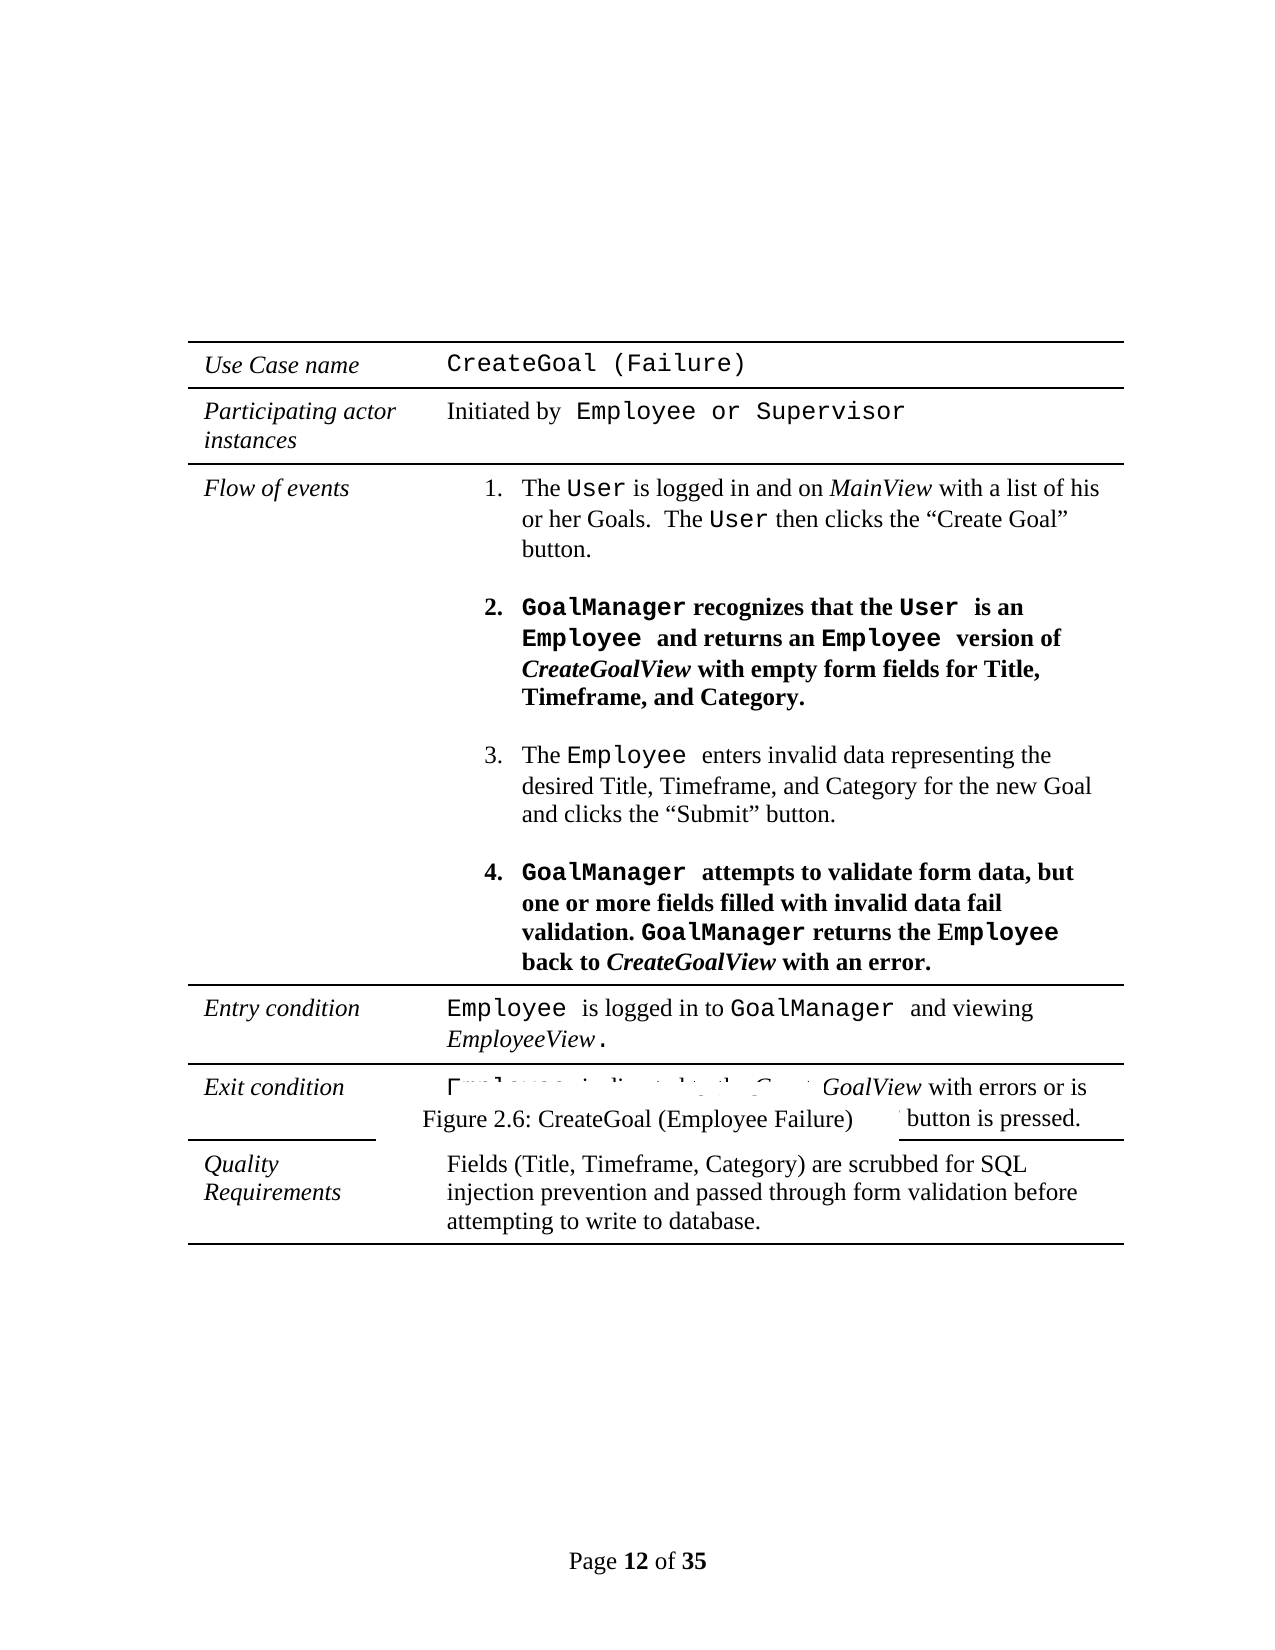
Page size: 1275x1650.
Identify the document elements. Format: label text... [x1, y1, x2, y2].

table_cell Fields (Title, Timeframe, Category) are scrubbed for SQL injection prevention and passed through form validation before attempting to write to database. [430, 1141, 1124, 1242]
table_header CreateGoal (Failure) [430, 343, 1124, 387]
table_cell The User is logged in and on MainView with a list of his or her Goals. The User then clicks the “Create Goal” button. GoalManager recognizes that the User is an Employee and returns an Employee version of CreateGoalView with empty form fields for Title, Timeframe, and Category. The Employee enters invalid data representing the desired Title, Timeframe, and Category for the new Goal and clicks the “Submit” button. GoalManager attempts to validate form data, but one or more fields filled with invalid data fail validation. GoalManager returns the Employee back to CreateGoalView with an error. [430, 465, 1124, 984]
table_cell Flow of events [188, 465, 430, 984]
table_header Use Case name [188, 343, 430, 387]
table_cell Employee is logged in to GoalManager and viewing EmployeeView. [430, 986, 1124, 1062]
table_cell Participating actor instances [188, 389, 430, 463]
table_cell Entry condition [188, 986, 430, 1062]
table_cell Exit condition [188, 1065, 430, 1139]
table_cell Quality Requirements [188, 1141, 430, 1242]
table_cell Employee is directed to the CreateGoalView with errors or is directed to the EmployeeView if the “Cancel” button is pressed. [430, 1065, 1124, 1139]
table_cell Initiated by Employee or Supervisor [430, 389, 1124, 463]
